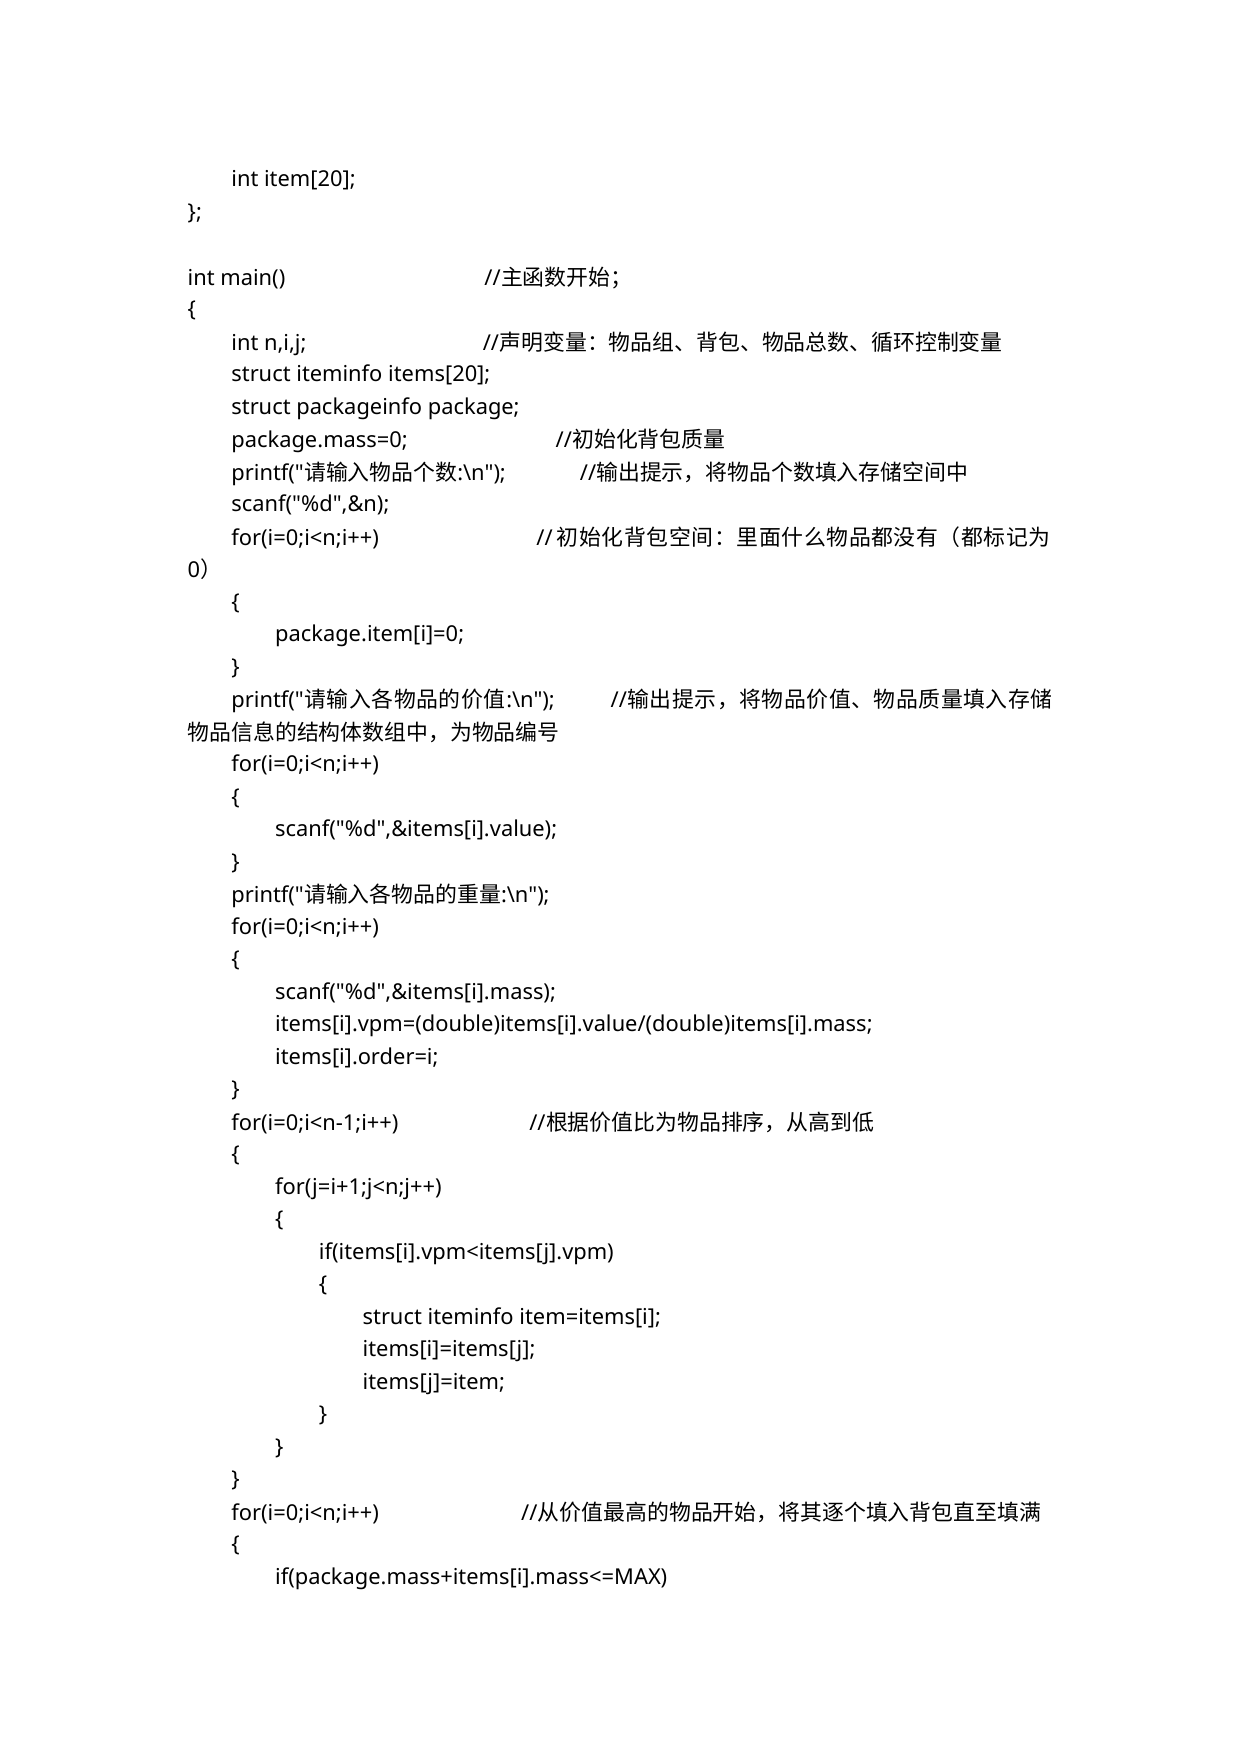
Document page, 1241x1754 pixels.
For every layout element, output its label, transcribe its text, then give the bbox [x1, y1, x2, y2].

text for(i=0;i<n-1;i++) //根据价值比为物品排序，从高到低 [187, 1104, 1053, 1137]
text items[i].order=i; [187, 1039, 1053, 1072]
text } [187, 844, 1053, 877]
text package.mass=0; //初始化背包质量 [187, 422, 1053, 454]
text { [187, 292, 1053, 324]
text int n,i,j; //声明变量：物品组、背包、物品总数、循环控制变量 [187, 324, 1053, 357]
text for(j=i+1;j<n;j++) [187, 1169, 1053, 1202]
text for(i=0;i<n;i++) //从价值最高的物品开始，将其逐个填入背包直至填满 [187, 1494, 1053, 1527]
text }; [187, 194, 1053, 227]
text scanf("%d",&n); [187, 487, 1053, 519]
text } [187, 1072, 1053, 1104]
text } [187, 1462, 1053, 1494]
text scanf("%d",&items[i].value); [187, 812, 1053, 844]
text { [187, 942, 1053, 974]
text { [187, 1527, 1053, 1559]
text package.item[i]=0; [187, 617, 1053, 649]
text { [187, 779, 1053, 812]
text for(i=0;i<n;i++) //初始化背包空间：里面什么物品都没有（都标记为0） [187, 519, 1053, 584]
text items[i].vpm=(double)items[i].value/(double)items[i].mass; [187, 1007, 1053, 1039]
text int item[20]; [187, 162, 1053, 194]
text struct iteminfo items[20]; [187, 357, 1053, 389]
text items[i]=items[j]; [187, 1332, 1053, 1364]
text { [187, 584, 1053, 617]
text printf("请输入物品个数:\n"); //输出提示，将物品个数填入存储空间中 [187, 454, 1053, 487]
text for(i=0;i<n;i++) [187, 909, 1053, 942]
text { [187, 1202, 1053, 1234]
text struct iteminfo item=items[i]; [187, 1299, 1053, 1332]
text printf("请输入各物品的价值:\n"); //输出提示，将物品价值、物品质量填入存储物品信息的结构体数组中，为物品编号 [187, 682, 1053, 747]
text scanf("%d",&items[i].mass); [187, 974, 1053, 1007]
text } [187, 649, 1053, 682]
text items[j]=item; [187, 1364, 1053, 1397]
text if(package.mass+items[i].mass<=MAX) [187, 1559, 1053, 1592]
text struct packageinfo package; [187, 389, 1053, 422]
text int main() //主函数开始； [187, 259, 1053, 292]
text if(items[i].vpm<items[j].vpm) [187, 1234, 1053, 1267]
text } [187, 1429, 1053, 1462]
text } [187, 1397, 1053, 1429]
text for(i=0;i<n;i++) [187, 747, 1053, 779]
text { [187, 1267, 1053, 1299]
text printf("请输入各物品的重量:\n"); [187, 877, 1053, 909]
text { [187, 1137, 1053, 1169]
